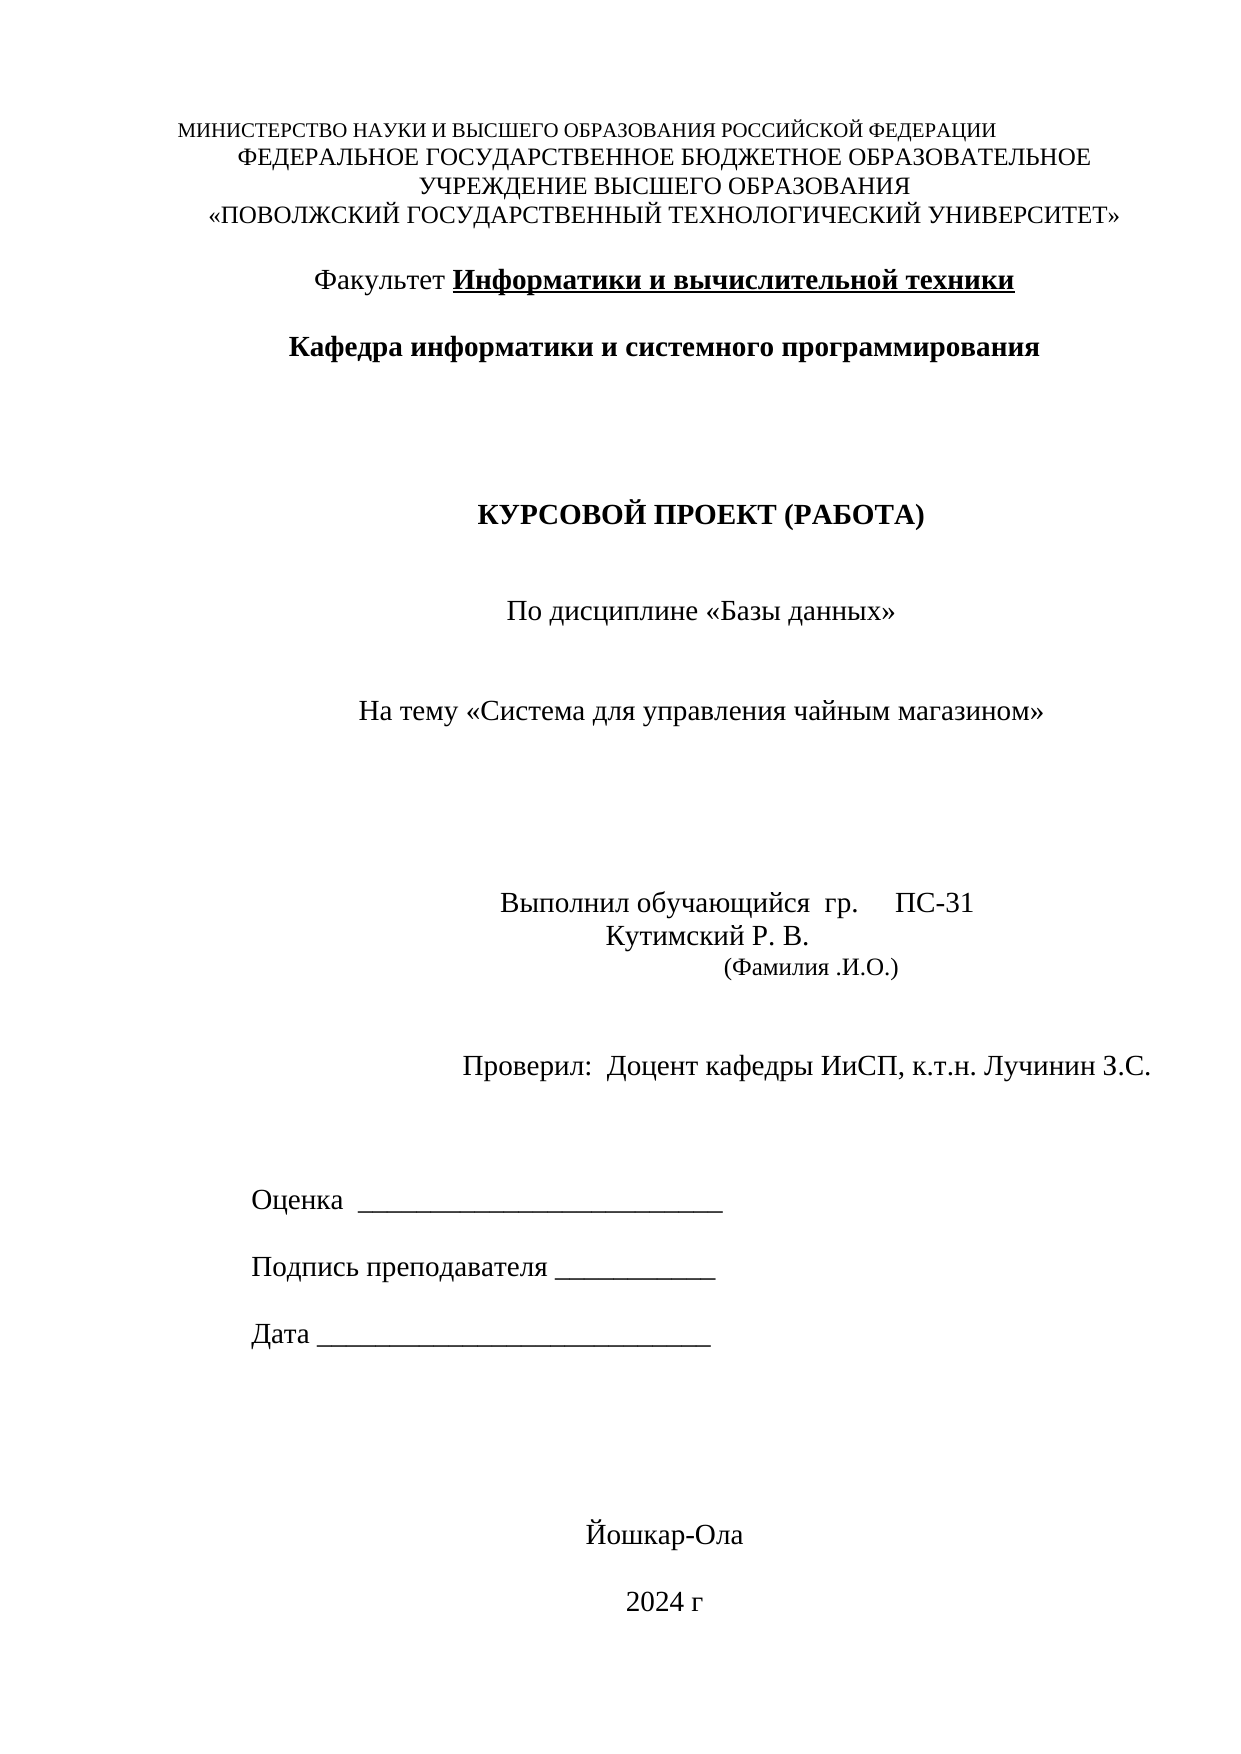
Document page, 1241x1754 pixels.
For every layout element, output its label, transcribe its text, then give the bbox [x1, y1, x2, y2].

text 2024 г [177, 1584, 1152, 1618]
text ФЕДЕРАЛЬНОЕ ГОСУДАРСТВЕННОЕ БЮДЖЕТНОЕ ОБРАЗОВАТЕЛЬНОЕ [177, 142, 1152, 171]
text КУРСОВОЙ ПРОЕКТ (РАБОТА) [177, 497, 1152, 530]
text На тему «Система для управления чайным магазином» [177, 693, 1152, 727]
text Факультет Информатики и вычислительной техники [177, 262, 1152, 296]
text По дисциплине «Базы данных» [177, 593, 1152, 626]
text «ПОВОЛЖСКИЙ ГОСУДАРСТВЕННЫЙ ТЕХНОЛОГИЧЕСКИЙ УНИВЕРСИТЕТ» [177, 200, 1152, 228]
text МИНИСТЕРСТВО НАУКИ И ВЫСШЕГО ОБРАЗОВАНИЯ РОССИЙСКОЙ ФЕДЕРАЦИИ [177, 118, 1152, 142]
text УЧРЕЖДЕНИЕ ВЫСШЕГО ОБРАЗОВАНИЯ [177, 171, 1152, 200]
text Выполнил обучающийся гр. ПС-31 [177, 885, 974, 918]
text Проверил: Доцент кафедры ИиСП, к.т.н. Лучинин З.С. [177, 1048, 1152, 1081]
text Дата ___________________________ [177, 1316, 1152, 1350]
text Кафедра информатики и системного программирования [177, 329, 1152, 363]
text Кутимский Р. В. [177, 918, 1152, 952]
text Йошкар-Ола [177, 1517, 1152, 1551]
text (Фамилия .И.О.) [177, 952, 974, 981]
text Подпись преподавателя ___________ [177, 1249, 1152, 1283]
text Оценка _________________________ [177, 1182, 1152, 1216]
